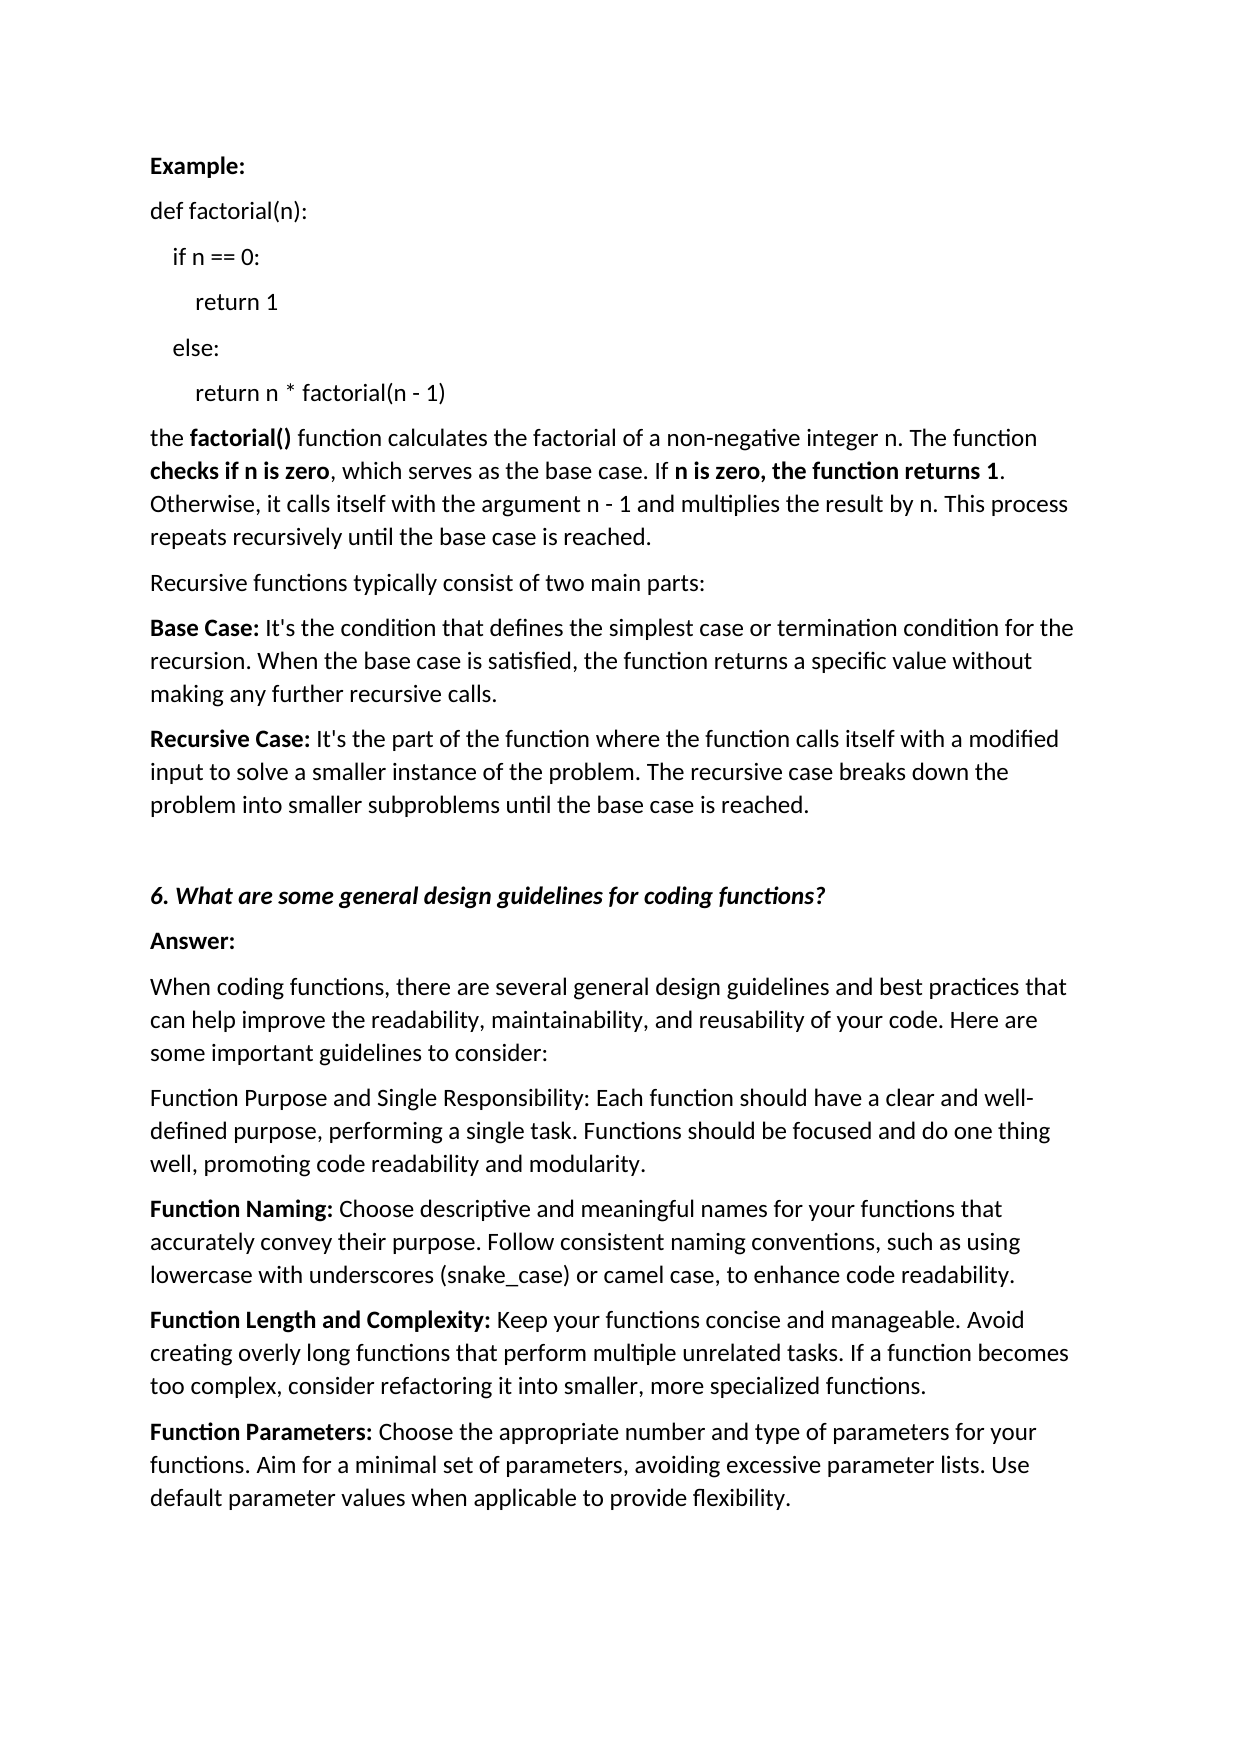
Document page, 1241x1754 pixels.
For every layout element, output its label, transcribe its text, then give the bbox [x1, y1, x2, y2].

text 6. What are some general design guidelines for coding functions? [150, 880, 1090, 911]
text Function Purpose and Single Responsibility: Each function should have a clear and well-defined purpose, performing a single task. Functions should be focused and do one thing well, promoting code readability and modularity. [150, 1082, 1090, 1178]
text When coding functions, there are several general design guidelines and best practices that can help improve the readability, maintainability, and reusability of your code. Here are some important guidelines to consider: [150, 971, 1090, 1067]
text return 1 [150, 286, 1090, 317]
text def factorial(n): [150, 195, 1090, 226]
text Recursive Case: It's the part of the function where the function calls itself with a modified input to solve a smaller instance of the problem. The recursive case breaks down the problem into smaller subproblems until the base case is reached. [150, 723, 1090, 820]
text Function Naming: Choose descriptive and meaningful names for your functions that accurately convey their purpose. Follow consistent naming conventions, such as using lowercase with underscores (snake_case) or camel case, to enhance code readability. [150, 1193, 1090, 1290]
text Answer: [150, 925, 1090, 956]
text Recursive functions typically consist of two main parts: [150, 567, 1090, 597]
text Base Case: It's the condition that defines the simplest case or termination condition for the recursion. When the base case is satisfied, the function returns a specific value without making any further recursive calls. [150, 612, 1090, 708]
text return n * factorial(n - 1) [150, 377, 1090, 408]
text Function Parameters: Choose the appropriate number and type of parameters for your functions. Aim for a minimal set of parameters, avoiding excessive parameter lists. Use default parameter values when applicable to provide flexibility. [150, 1416, 1090, 1512]
text the factorial() function calculates the factorial of a non-negative integer n. The function checks if n is zero, which serves as the base case. If n is zero, the function returns 1. Otherwise, it calls itself with the argument n - 1 and multiplies the result by n. This process repeats recursively until the base case is reached. [150, 422, 1090, 552]
text Example: [150, 150, 1090, 181]
text else: [150, 332, 1090, 362]
text if n == 0: [150, 241, 1090, 271]
text Function Length and Complexity: Keep your functions concise and manageable. Avoid creating overly long functions that perform multiple unrelated tasks. If a function becomes too complex, consider refactoring it into smaller, more specialized functions. [150, 1304, 1090, 1401]
